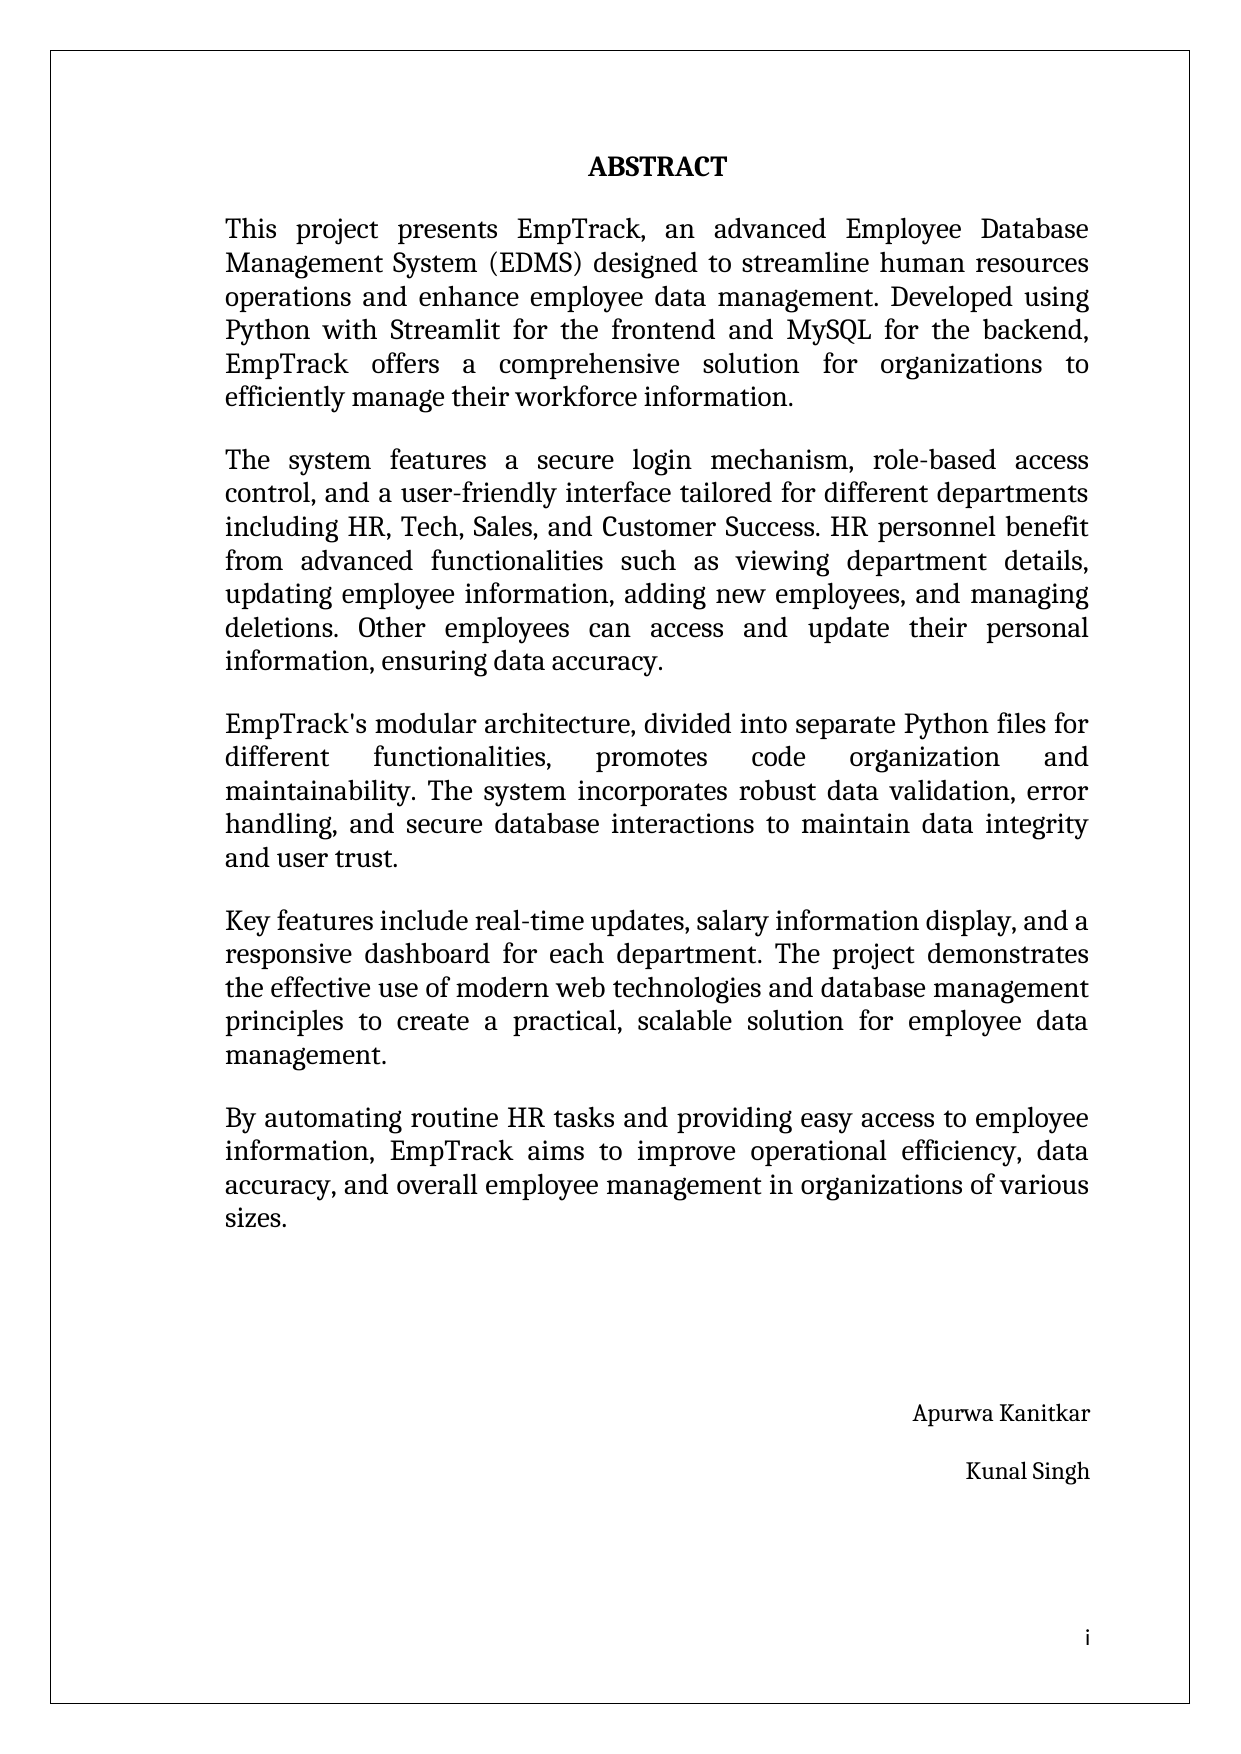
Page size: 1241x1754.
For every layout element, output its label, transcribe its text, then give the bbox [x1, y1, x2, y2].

text Key features include real-time updates, salary information display, and a responsive dashboard for each department. The project demonstrates the effective use of modern web technologies and database management principles to create a practical, scalable solution for employee data management. [225, 904, 1090, 1072]
text By automating routine HR tasks and providing easy access to employee information, EmpTrack aims to improve operational efficiency, data accuracy, and overall employee management in organizations of various sizes. [225, 1101, 1090, 1235]
text EmpTrack's modular architecture, divided into separate Python files for different functionalities, promotes code organization and maintainability. The system incorporates robust data validation, error handling, and secure database interactions to maintain data integrity and user trust. [225, 707, 1090, 875]
text Apurwa Kanitkar [225, 1399, 1090, 1428]
text The system features a secure login mechanism, role-based access control, and a user-friendly interface tailored for different departments including HR, Tech, Sales, and Customer Success. HR personnel benefit from advanced functionalities such as viewing department details, updating employee information, adding new employees, and managing deletions. Other employees can access and update their personal information, ensuring data accuracy. [225, 443, 1090, 678]
text Kunal Singh [225, 1457, 1090, 1486]
text ABSTRACT [225, 150, 1090, 183]
text This project presents EmpTrack, an advanced Employee Database Management System (EDMS) designed to streamline human resources operations and enhance employee data management. Developed using Python with Streamlit for the frontend and MySQL for the backend, EmpTrack offers a comprehensive solution for organizations to efficiently manage their workforce information. [225, 213, 1090, 414]
